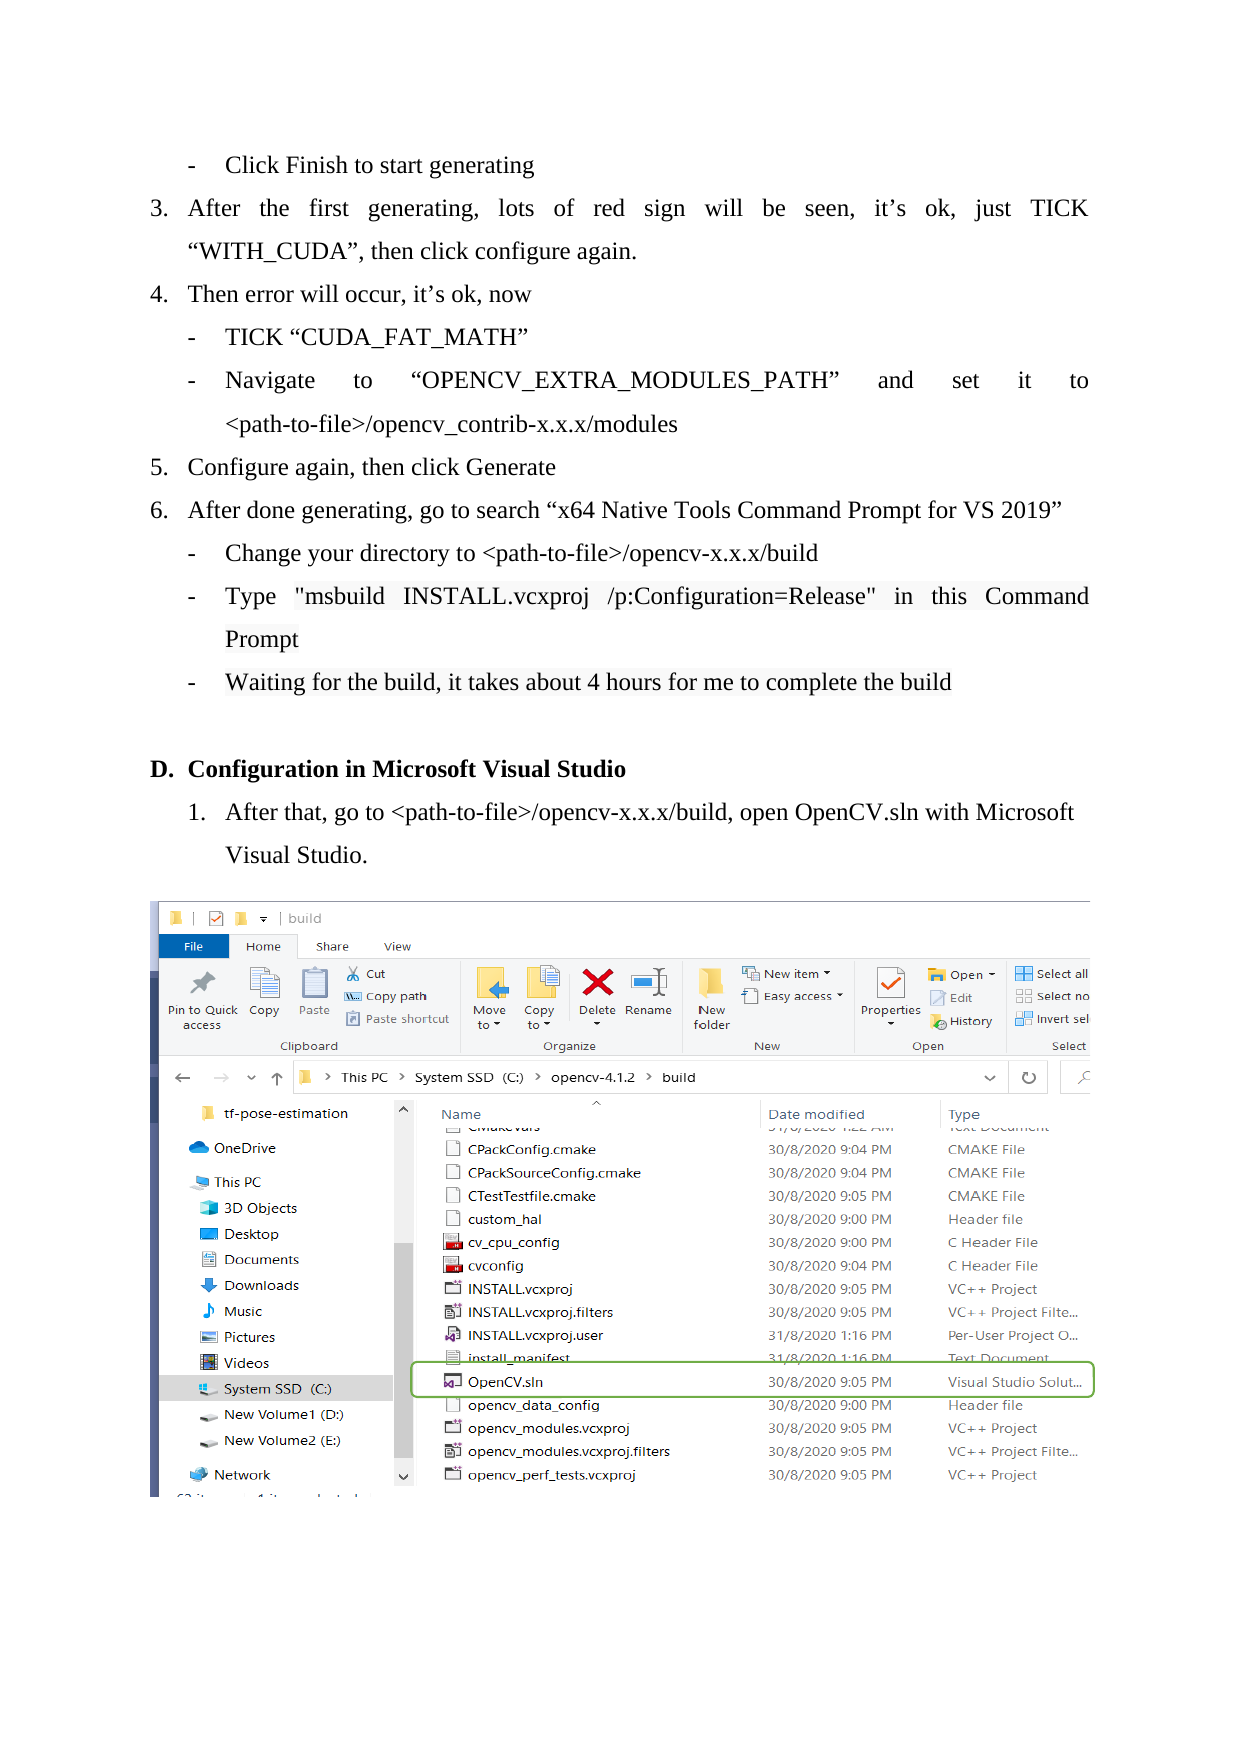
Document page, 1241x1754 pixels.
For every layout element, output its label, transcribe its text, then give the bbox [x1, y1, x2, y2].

list Waiting for the build, it takes about 4 hours for me to complete the build [187, 667, 1090, 696]
list Configuration in Microsoft Visual Studio [150, 754, 1090, 782]
list After the first generating, lots of red sign will be seen, it’s ok, just TICK “WITH_CUDA”, then click configure again. [150, 193, 1090, 265]
list TICK “CUDA_FAT_MATH” [187, 322, 1090, 351]
list After that, go to <path-to-file>/opencv-x.x.x/build, open OpenCV.sln with Microsoft Visual Studio. [187, 797, 1090, 869]
picture [150, 901, 1091, 1497]
list After done generating, go to search “x64 Native Tools Command Prompt for VS 2019” [150, 495, 1090, 524]
list Navigate to “OPENCV_EXTRA_MODULES_PATH” and set it to <path-to-file>/opencv_contrib-x.x.x/modules [187, 366, 1090, 437]
list Then error will occur, it’s ok, now [150, 279, 1090, 308]
list Type "msbuild INSTALL.vcxproj /p:Configuration=Release" in this Command Prompt [187, 581, 1090, 653]
list Change your directory to <path-to-file>/opencv-x.x.x/build [187, 538, 1090, 567]
list Configure again, then click Generate [150, 452, 1090, 481]
picture [413, 1363, 1091, 1395]
list Click Finish to start generating [187, 150, 1090, 179]
